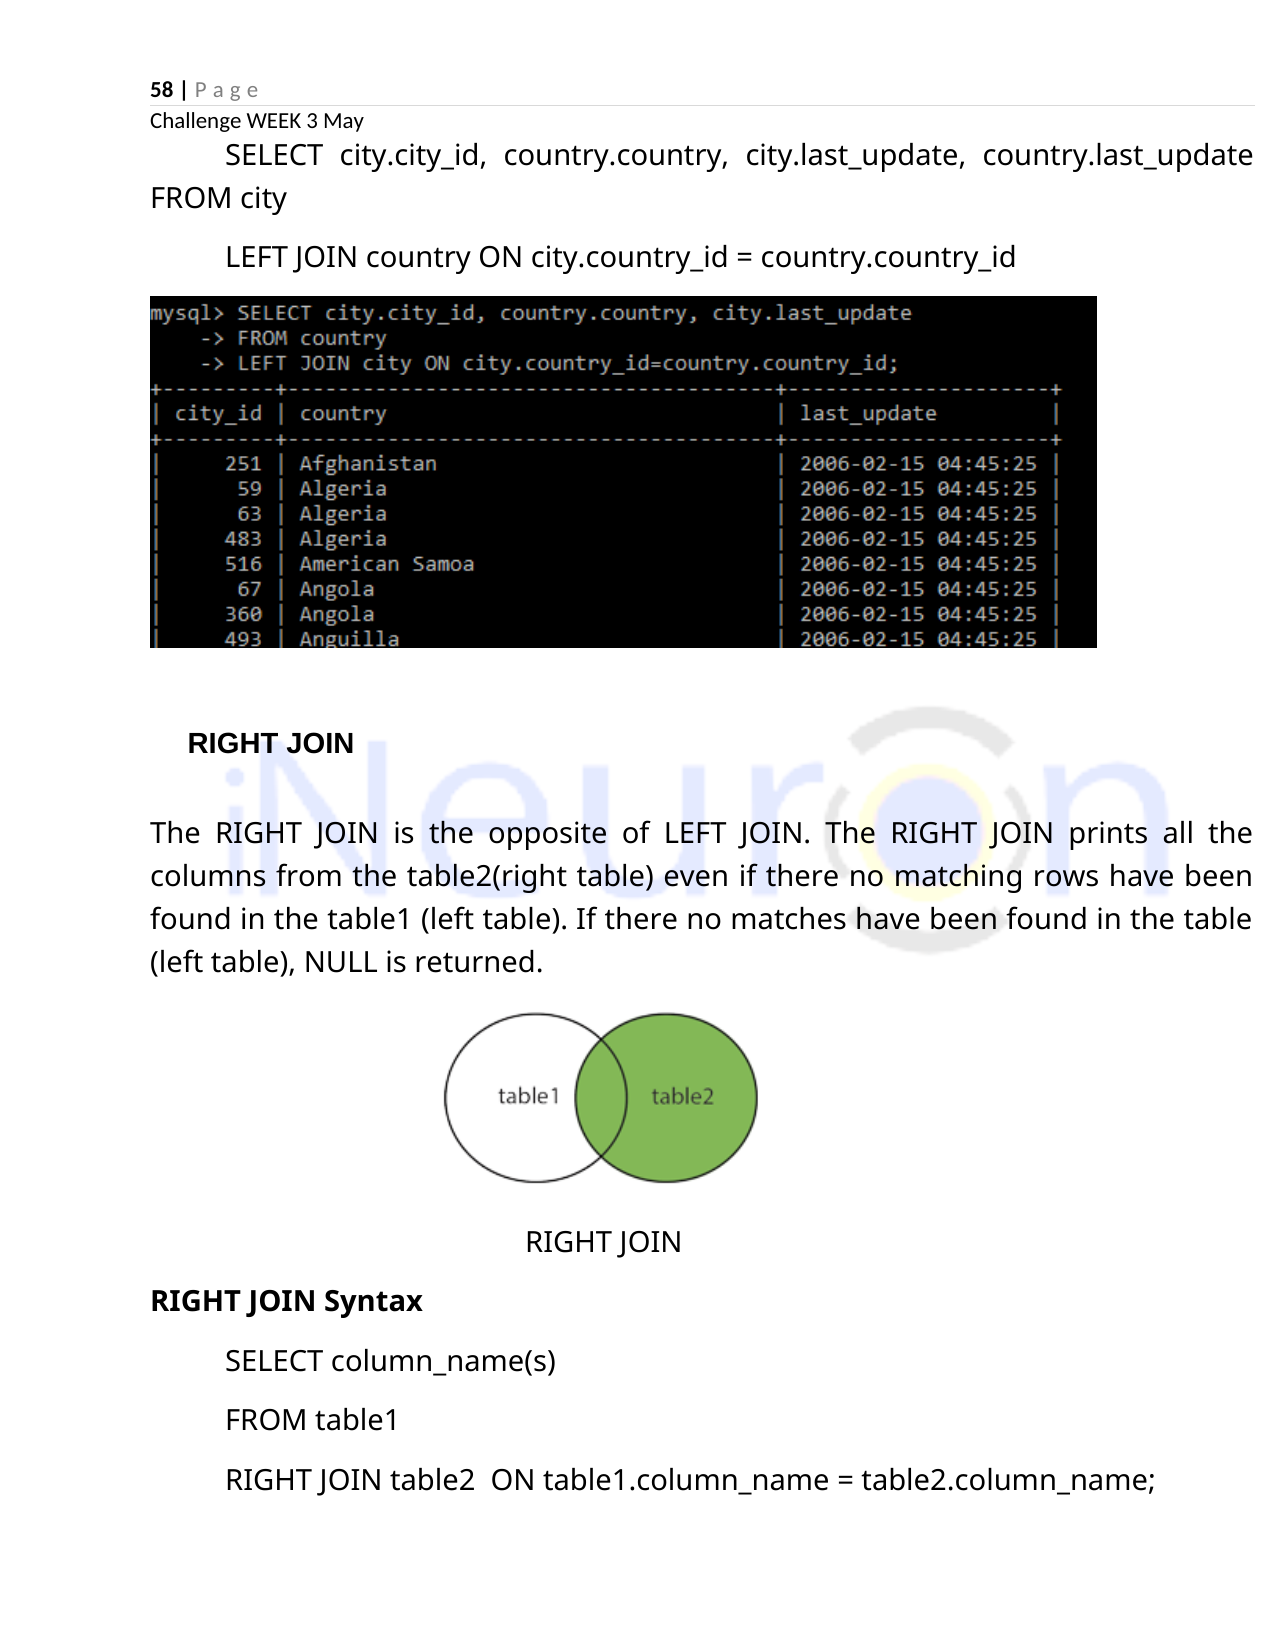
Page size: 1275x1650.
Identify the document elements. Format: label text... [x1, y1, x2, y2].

picture [150, 296, 1097, 648]
text RIGHT JOIN Syntax [150, 1281, 1255, 1320]
text RIGHT JOIN table2 ON table1.column_name = table2.column_name; [150, 1459, 1255, 1499]
text SELECT city.city_id, country.country, city.last_update, country.last_update FROM city [150, 134, 1255, 217]
text RIGHT JOIN [150, 1221, 1255, 1261]
text The RIGHT JOIN is the opposite of LEFT JOIN. The RIGHT JOIN prints all the columns from the table2(right table) even if there no matching rows have been found in the table1 (left table). If there no matches have been found in the table (left table), NULL is returned. [150, 812, 1255, 981]
text FROM table1 [150, 1399, 1255, 1439]
text SELECT column_name(s) [150, 1340, 1255, 1380]
subtitle RIGHT JOIN [187, 726, 1255, 759]
text LEFT JOIN country ON city.country_id = country.country_id [150, 236, 1255, 276]
picture [435, 1000, 769, 1202]
